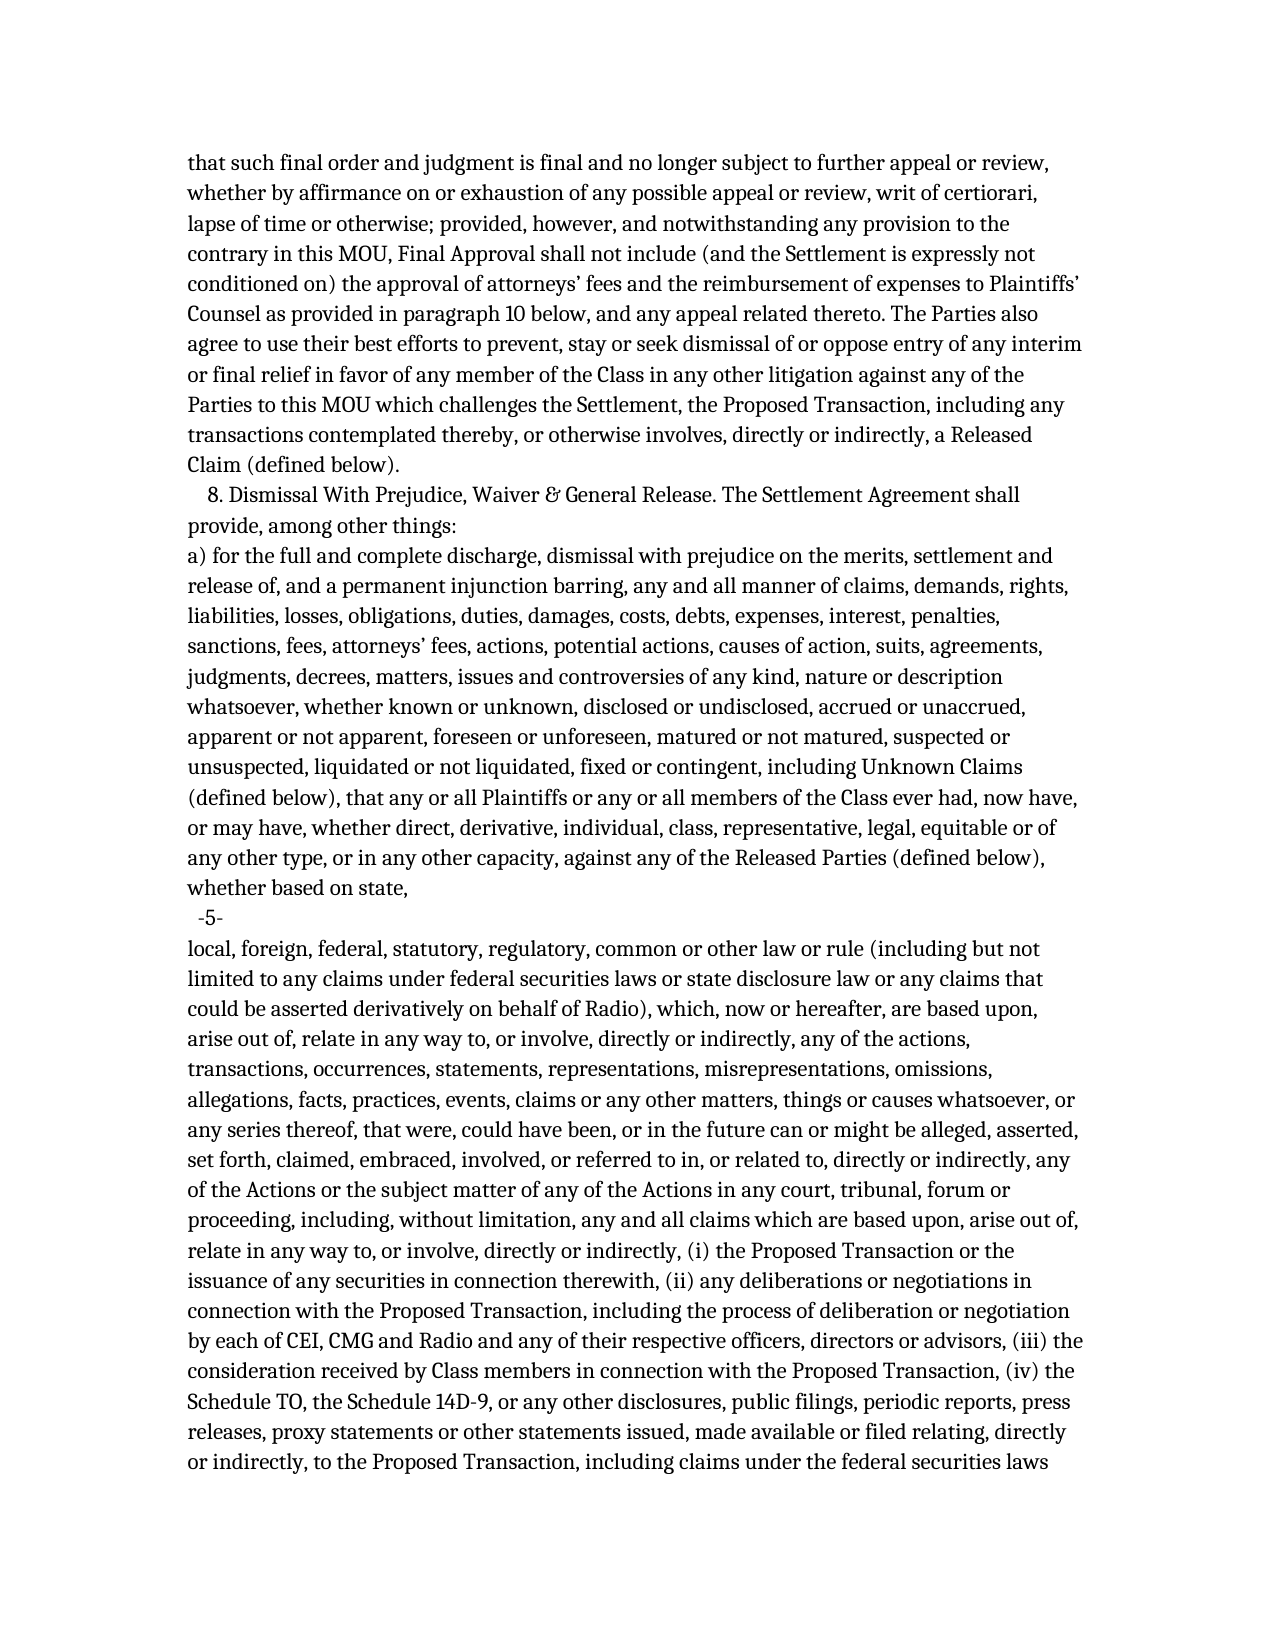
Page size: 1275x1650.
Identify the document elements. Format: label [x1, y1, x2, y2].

text [187, 150, 1087, 1475]
